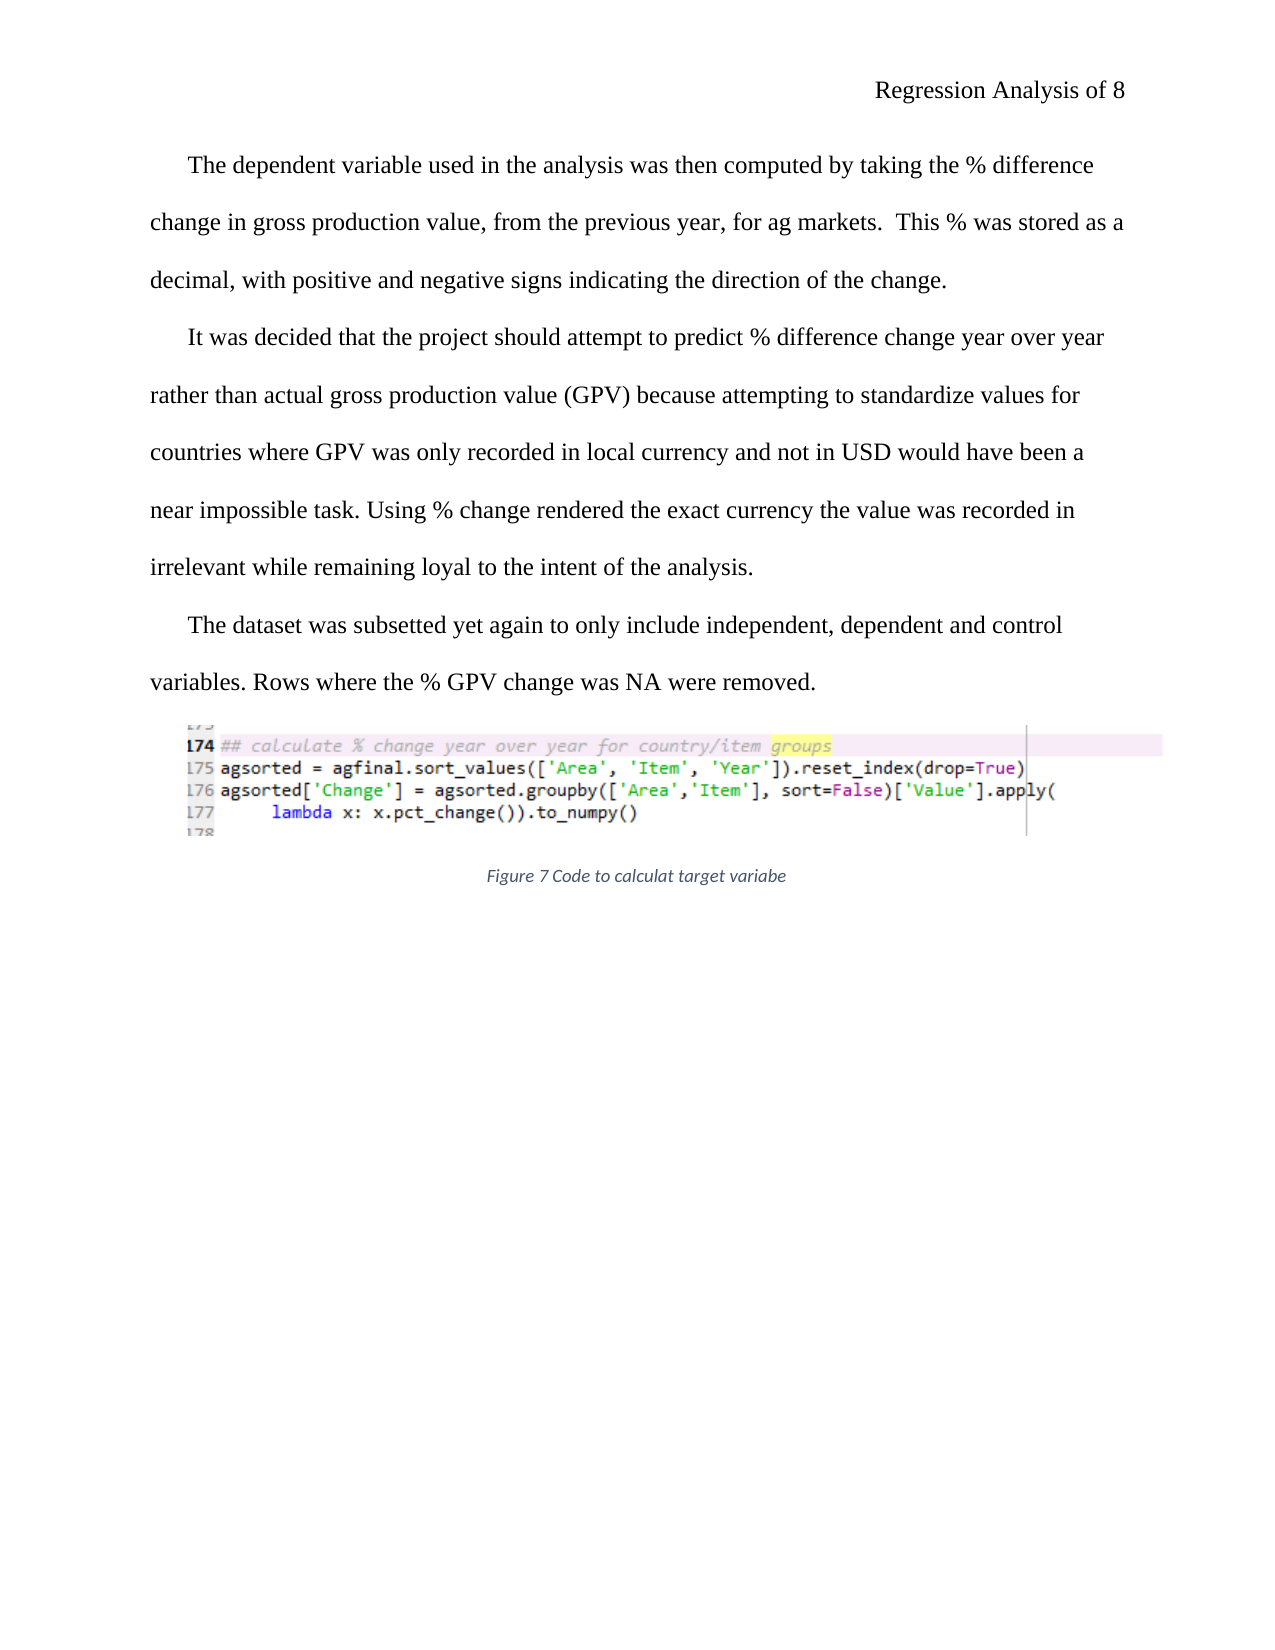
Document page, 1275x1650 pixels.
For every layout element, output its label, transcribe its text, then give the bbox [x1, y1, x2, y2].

text The dataset was subsetted yet again to only include independent, dependent and control variables. Rows where the % GPV change was NA were removed. [150, 610, 1125, 696]
text Figure 7 Code to calculat target variabe [150, 865, 1125, 888]
text The dependent variable used in the analysis was then computed by taking the % difference change in gross production value, from the previous year, for ag markets. This % was stored as a decimal, with positive and negative signs indicating the direction of the change. [150, 150, 1125, 294]
picture [187, 725, 1163, 836]
text It was decided that the project should attempt to predict % difference change year over year rather than actual gross production value (GPV) because attempting to standardize values for countries where GPV was only recorded in local currency and not in USD would have been a near impossible task. Using % change rendered the exact currency the value was recorded in irrelevant while remaining loyal to the intent of the analysis. [150, 322, 1125, 581]
